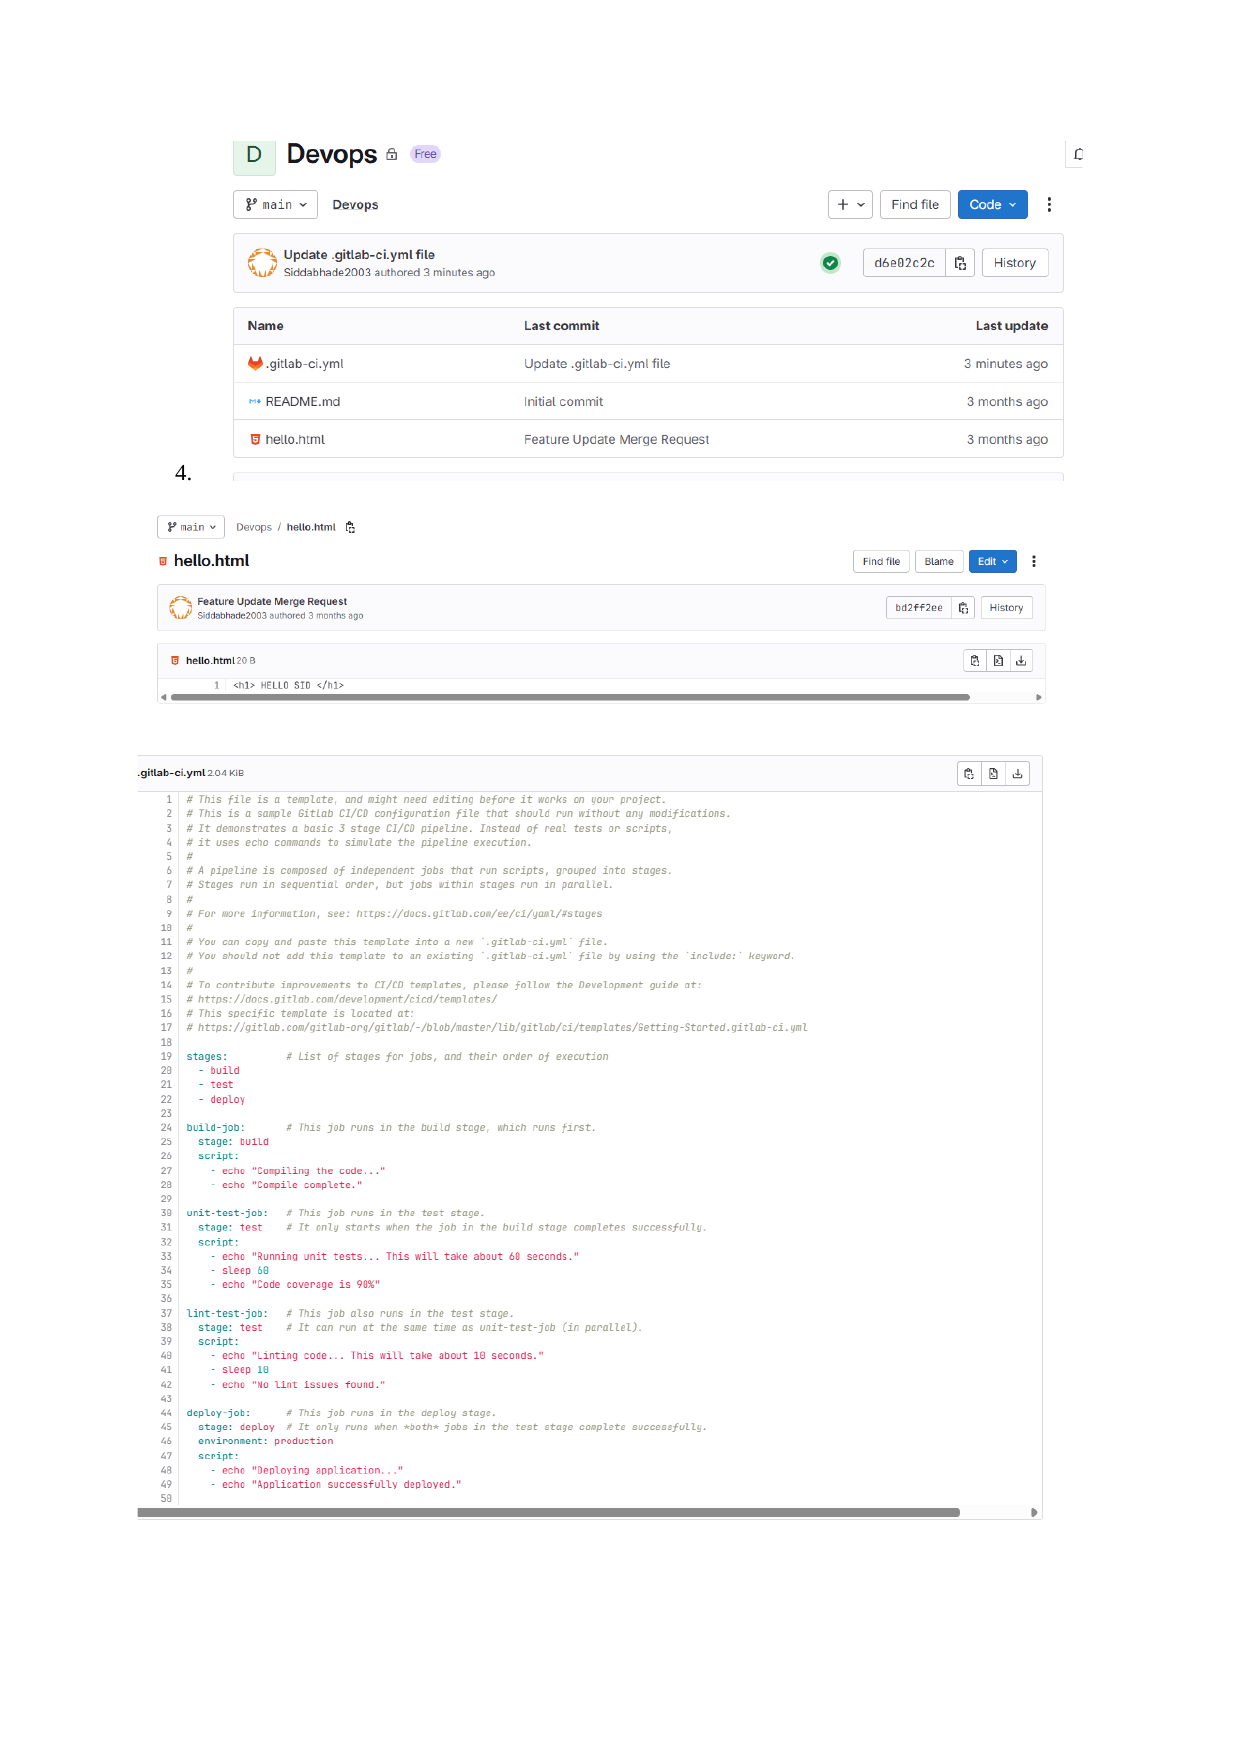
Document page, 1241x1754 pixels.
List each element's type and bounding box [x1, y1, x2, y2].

picture [212, 141, 1083, 481]
picture [137, 511, 1097, 718]
picture [137, 744, 1097, 1534]
